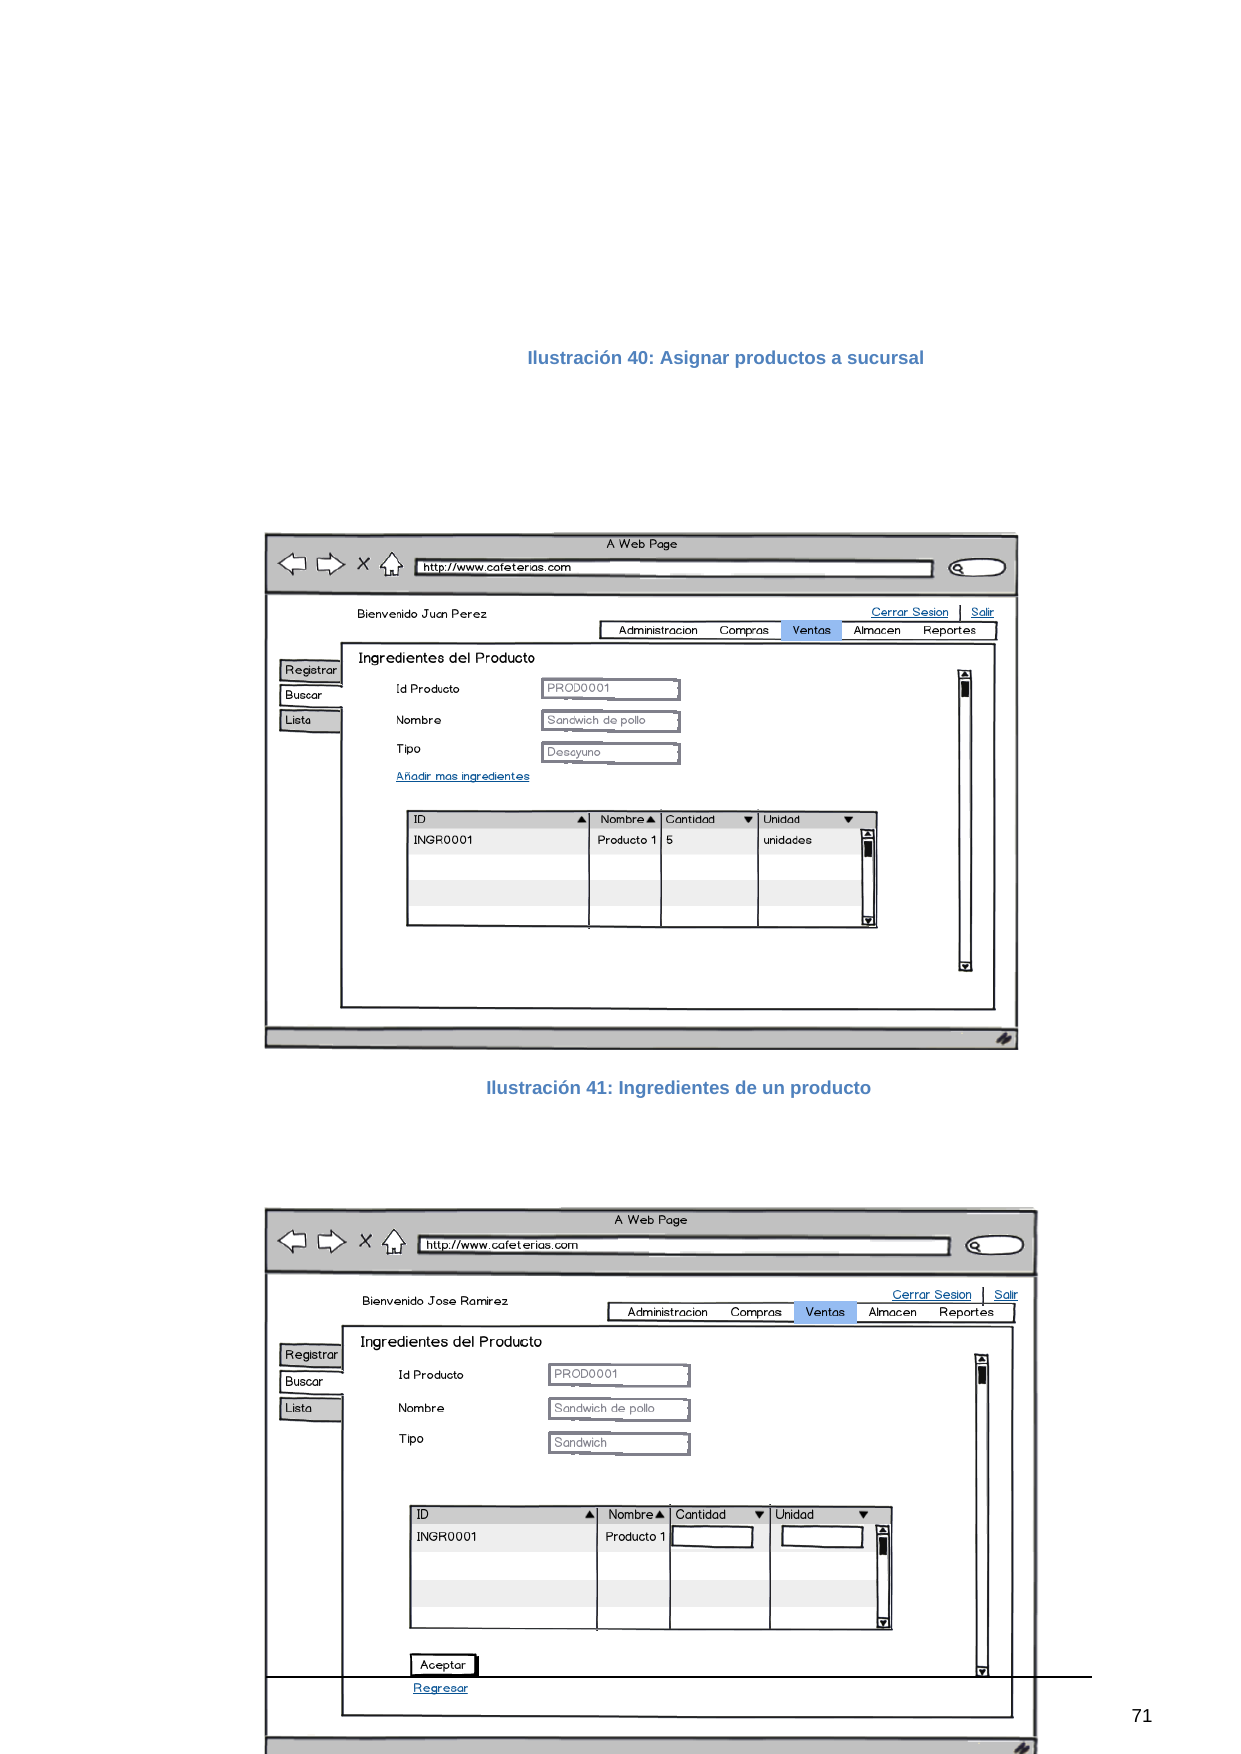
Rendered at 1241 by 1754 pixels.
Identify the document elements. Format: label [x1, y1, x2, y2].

picture [264, 1207, 1039, 1754]
picture [264, 532, 1019, 1050]
